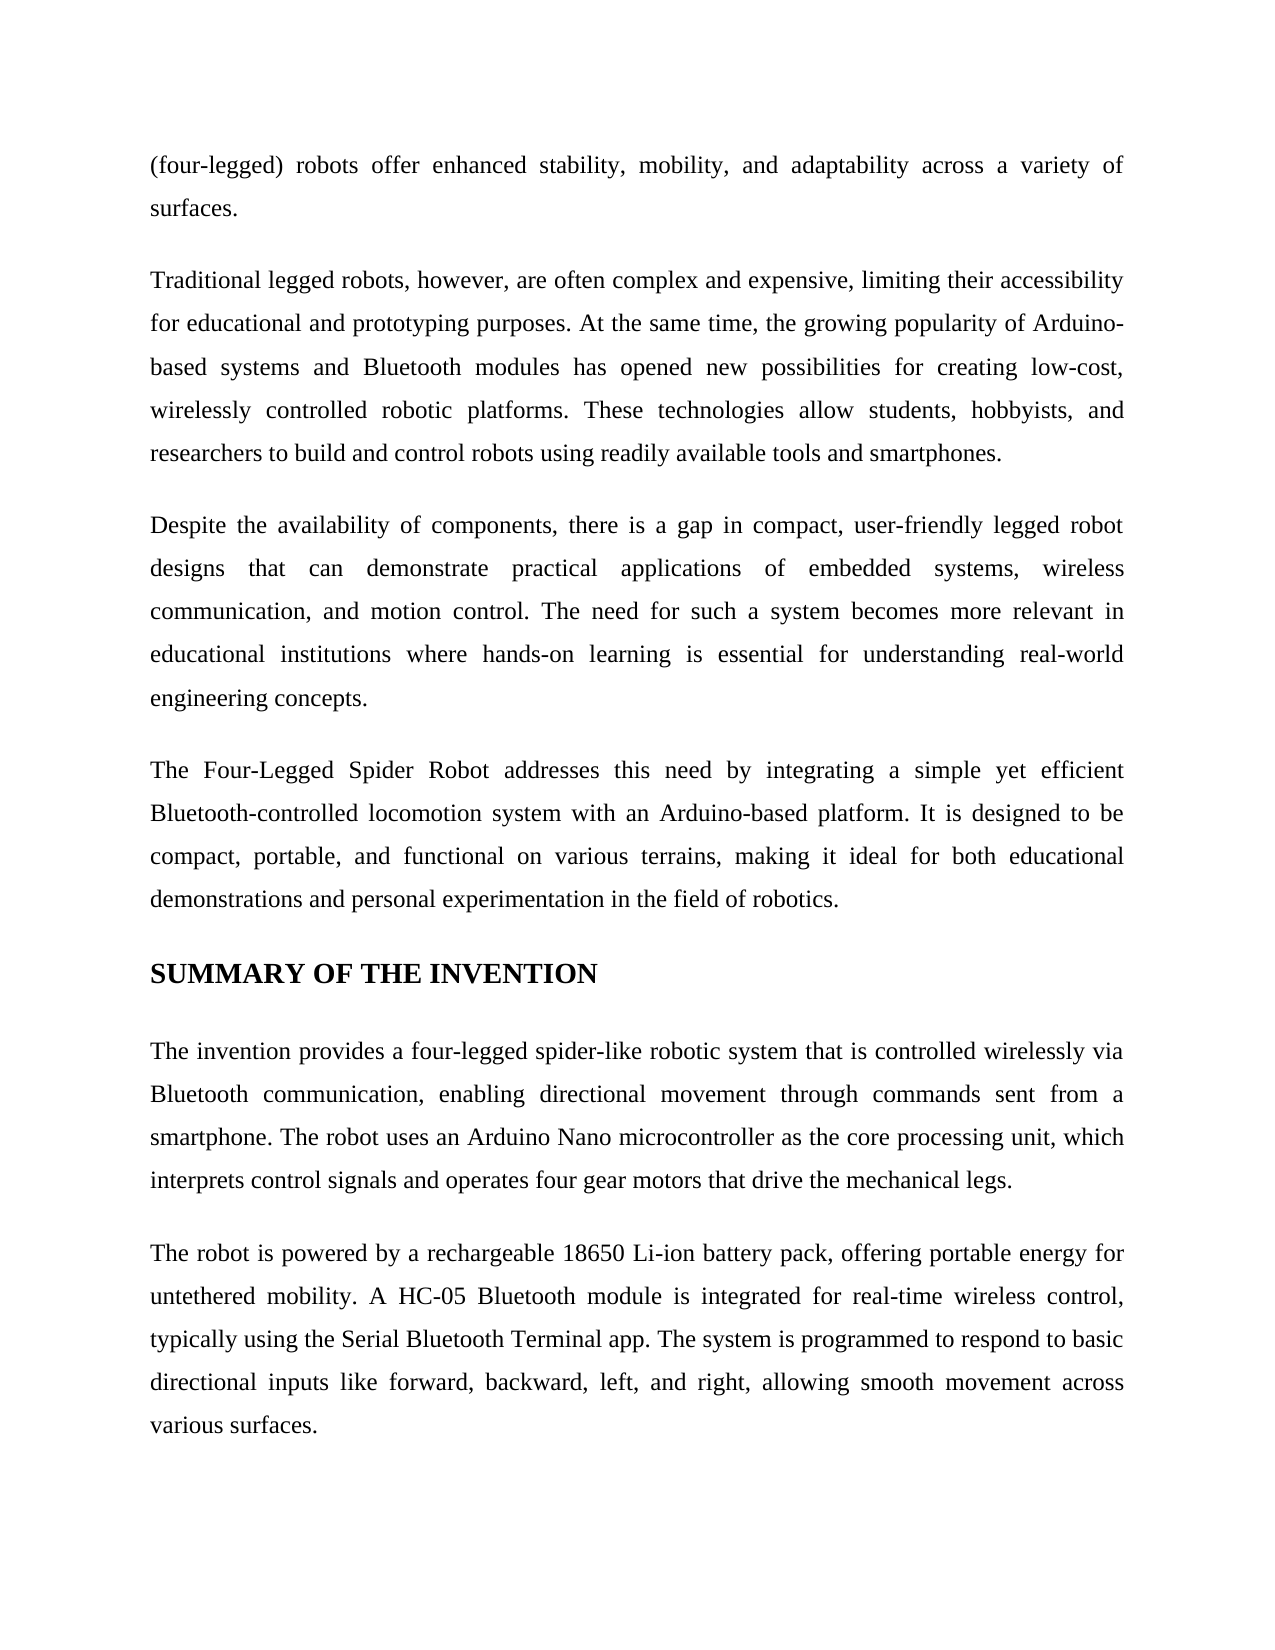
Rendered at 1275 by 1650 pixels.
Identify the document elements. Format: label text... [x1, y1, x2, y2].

text Despite the availability of components, there is a gap in compact, user-friendly legged robot designs that can demonstrate practical applications of embedded systems, wireless communication, and motion control. The need for such a system becomes more relevant in educational institutions where hands-on learning is essential for understanding real-world engineering concepts. [150, 510, 1125, 711]
subtitle SUMMARY OF THE INVENTION [150, 957, 1054, 990]
text The robot is powered by a rechargeable 18650 Li-ion battery pack, offering portable energy for untethered mobility. A HC-05 Bluetooth module is integrated for real-time wireless control, typically using the Serial Bluetooth Terminal app. The system is programmed to respond to basic directional inputs like forward, backward, left, and right, allowing smooth movement across various surfaces. [150, 1238, 1125, 1439]
text Traditional legged robots, however, are often complex and expensive, limiting their accessibility for educational and prototyping purposes. At the same time, the growing popularity of Arduino-based systems and Bluetooth modules has opened new possibilities for creating low-cost, wirelessly controlled robotic platforms. These technologies allow students, hobbyists, and researchers to build and control robots using readily available tools and smartphones. [150, 265, 1125, 467]
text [150, 150, 1125, 222]
text The invention provides a four-legged spider-like robotic system that is controlled wirelessly via Bluetooth communication, enabling directional movement through commands sent from a smartphone. The robot uses an Arduino Nano microcontroller as the core processing unit, which interprets control signals and operates four gear motors that drive the mechanical legs. [150, 1036, 1125, 1194]
text The Four-Legged Spider Robot addresses this need by integrating a simple yet efficient Bluetooth-controlled locomotion system with an Arduino-based platform. It is designed to be compact, portable, and functional on various terrains, making it ideal for both educational demonstrations and personal experimentation in the field of robotics. [150, 755, 1125, 913]
